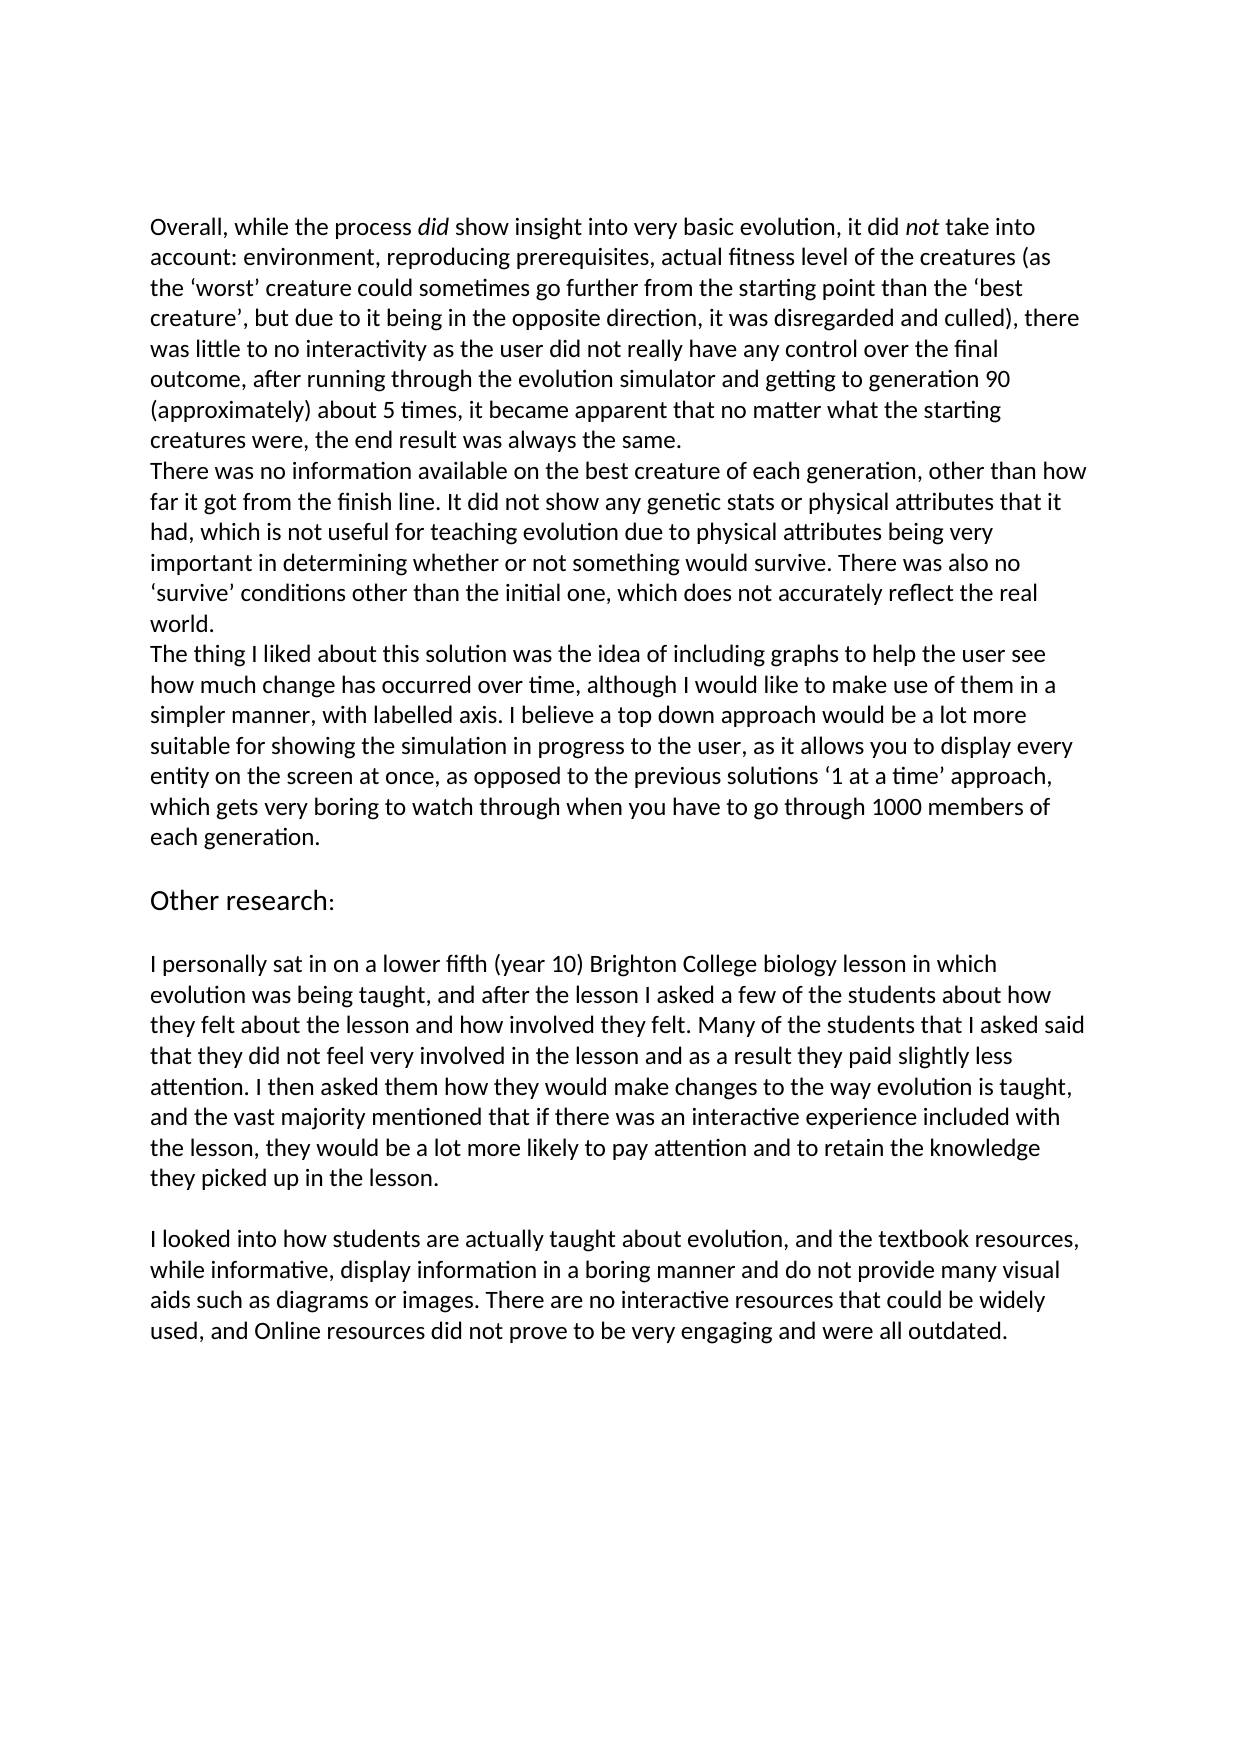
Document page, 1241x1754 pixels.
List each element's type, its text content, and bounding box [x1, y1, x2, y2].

text There was no information available on the best creature of each generation, other than how far it got from the finish line. It did not show any genetic stats or physical attributes that it had, which is not useful for teaching evolution due to physical attributes being very important in determining whether or not something would survive. There was also no ‘survive’ conditions other than the initial one, which does not accurately reflect the real world. [150, 455, 1090, 638]
text The thing I liked about this solution was the idea of including graphs to help the user see how much change has occurred over time, although I would like to make use of them in a simpler manner, with labelled axis. I believe a top down approach would be a lot more suitable for showing the simulation in progress to the user, as it allows you to display every entity on the screen at once, as opposed to the previous solutions ‘1 at a time’ approach, which gets very boring to watch through when you have to go through 1000 members of each generation. [150, 638, 1090, 852]
text I looked into how students are actually taught about evolution, and the textbook resources, while informative, display information in a boring manner and do not provide many visual aids such as diagrams or images. There are no interactive resources that could be widely used, and Online resources did not prove to be very engaging and were all outdated. [150, 1223, 1090, 1345]
text I personally sat in on a lower fifth (year 10) Brighton College biology lesson in which evolution was being taught, and after the lesson I asked a few of the students about how they felt about the lesson and how involved they felt. Many of the students that I asked said that they did not feel very involved in the lesson and as a result they paid slightly less attention. I then asked them how they would make changes to the way evolution is taught, and the vast majority mentioned that if there was an interactive experience included with the lesson, they would be a lot more likely to pay attention and to retain the knowledge they picked up in the lesson. [150, 949, 1090, 1193]
text Other research: [150, 882, 1090, 918]
text Overall, while the process did show insight into very basic evolution, it did not take into account: environment, reproducing prerequisites, actual fitness level of the creatures (as the ‘worst’ creature could sometimes go further from the starting point than the ‘best creature’, but due to it being in the opposite direction, it was disregarded and culled), there was little to no interactivity as the user did not really have any control over the final outcome, after running through the evolution simulator and getting to generation 90 (approximately) about 5 times, it became apparent that no matter what the starting creatures were, the end result was always the same. [150, 211, 1090, 455]
